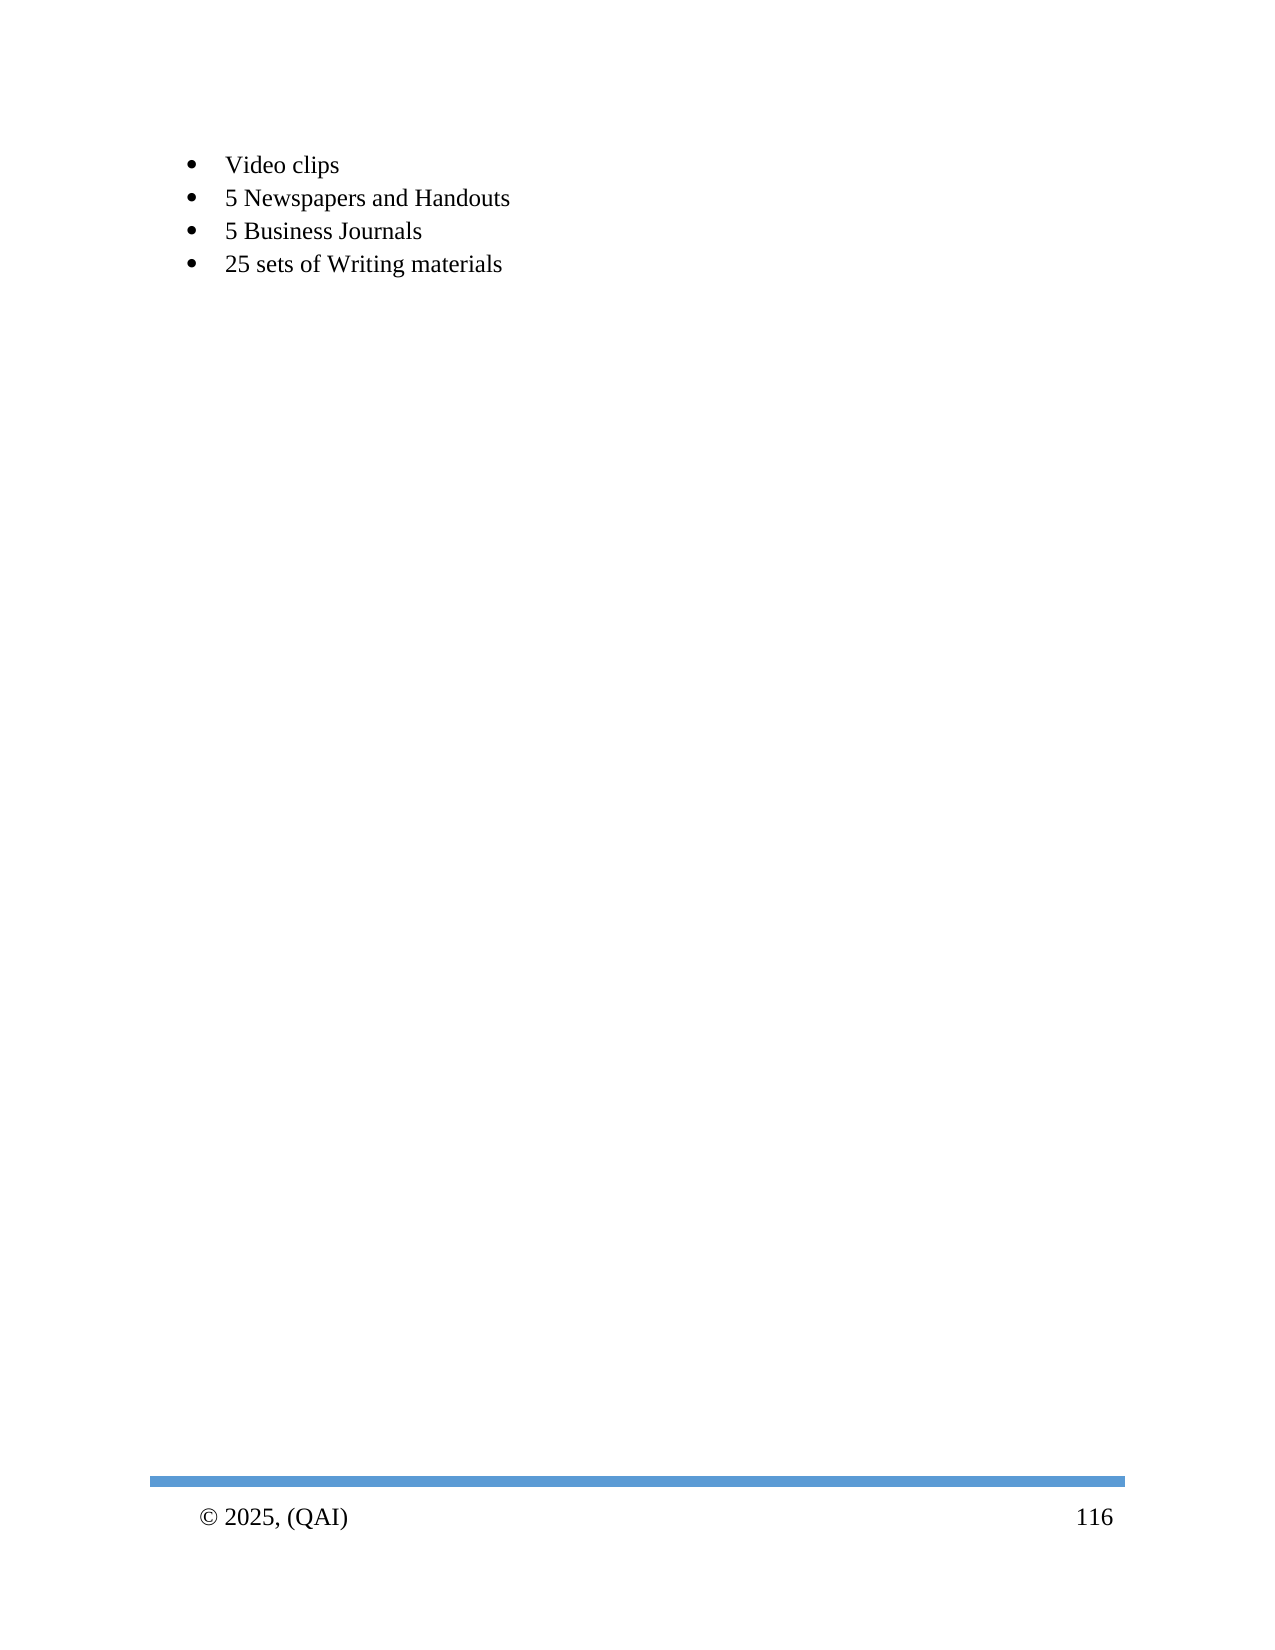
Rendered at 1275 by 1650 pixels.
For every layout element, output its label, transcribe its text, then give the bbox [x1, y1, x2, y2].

list 25 sets of Writing materials [187, 249, 623, 278]
list 5 Newspapers and Handouts [187, 183, 623, 212]
list Video clips [187, 150, 623, 179]
list 5 Business Journals [187, 216, 623, 245]
